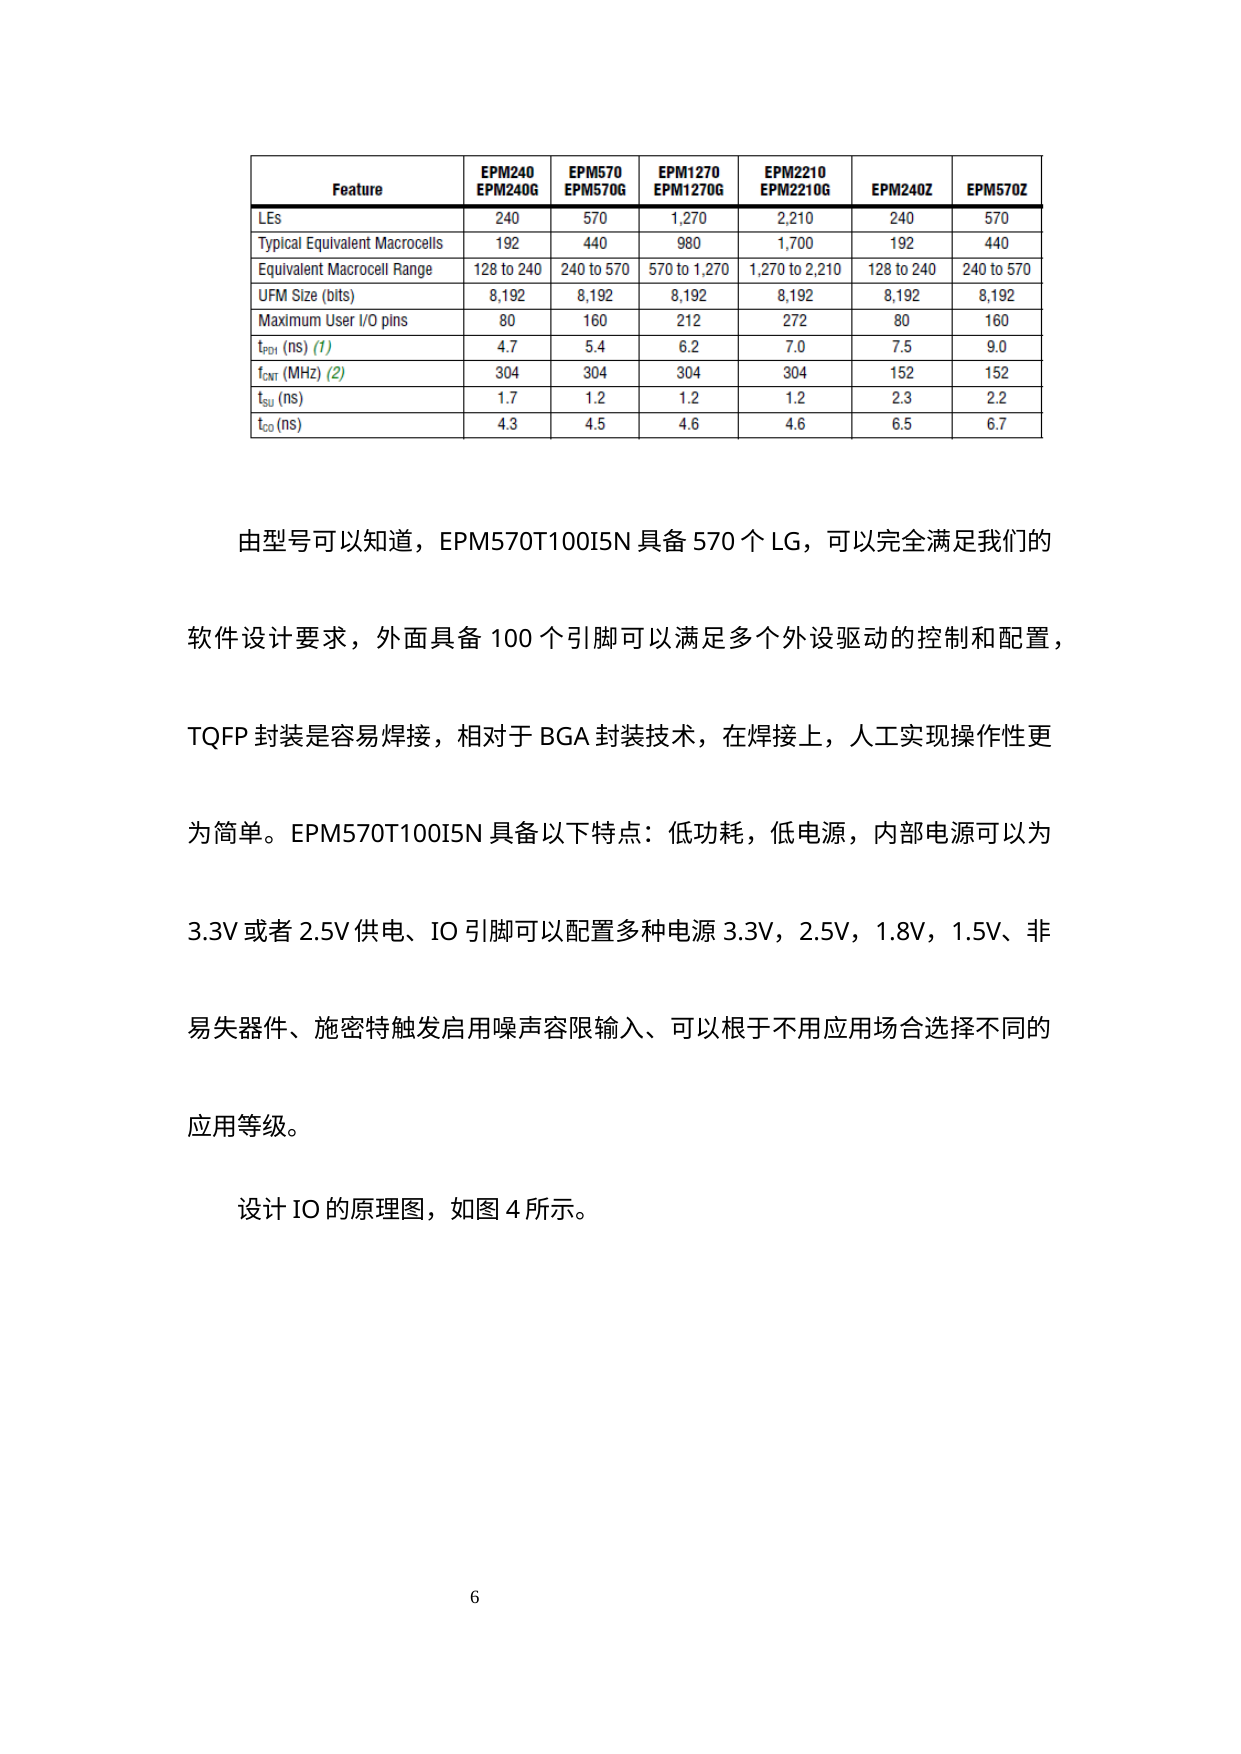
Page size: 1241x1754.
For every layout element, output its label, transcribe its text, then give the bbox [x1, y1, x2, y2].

picture [245, 153, 1045, 440]
text 由型号可以知道，EPM570T100I5N具备570个LG，可以完全满足我们的软件设计要求，外面具备100个引脚可以满足多个外设驱动的控制和配置，TQFP封装是容易焊接，相对于BGA封装技术，在焊接上，人工实现操作性更为简单。EPM570T100I5N具备以下特点：低功耗，低电源，内部电源可以为3.3V或者2.5V供电、IO引脚可以配置多种电源3.3V，2.5V，1.8V，1.5V、非易失器件、施密特触发启用噪声容限输入、可以根于不用应用场合选择不同的应用等级。 [187, 507, 1053, 1157]
text 设计IO的原理图，如图4所示。 [237, 1175, 1053, 1240]
